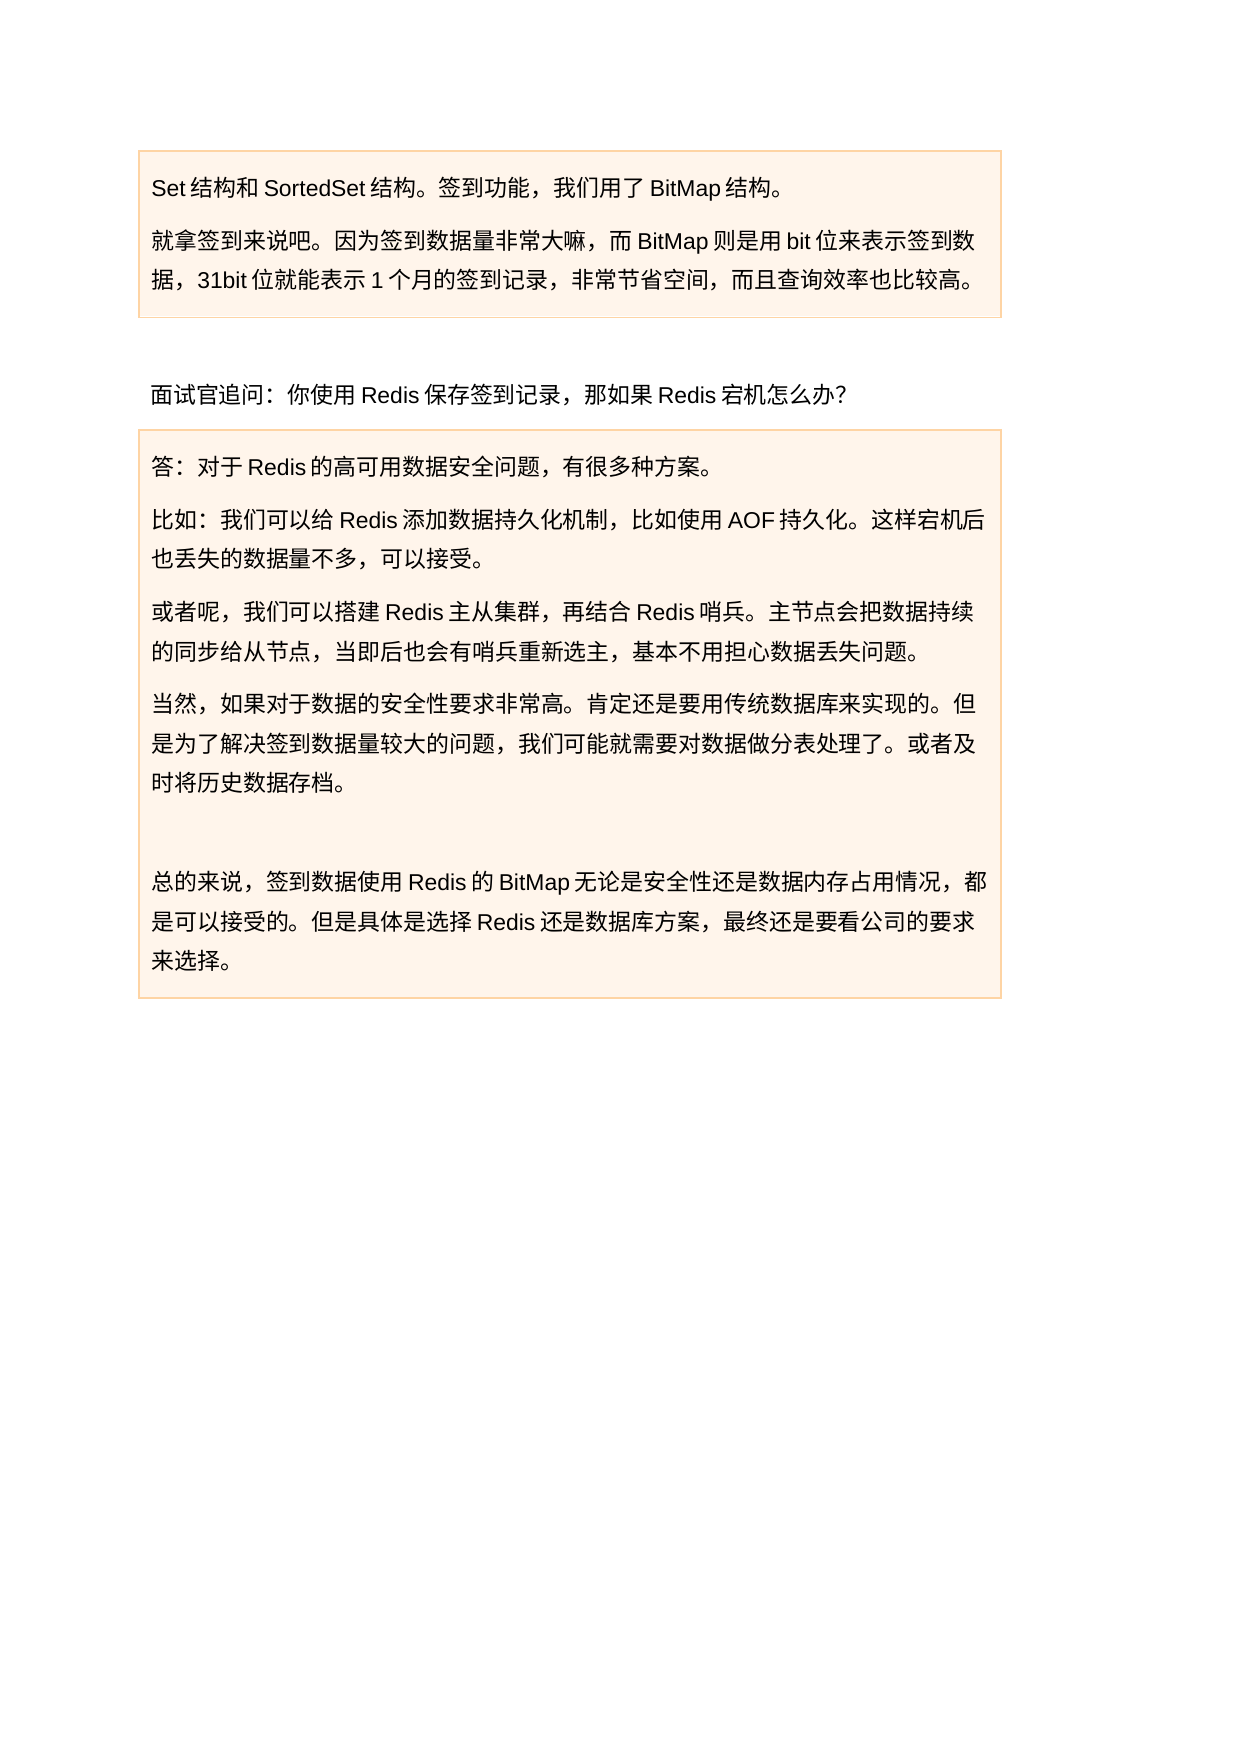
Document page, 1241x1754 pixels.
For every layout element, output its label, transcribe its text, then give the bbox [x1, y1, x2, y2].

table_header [140, 152, 1000, 316]
text 面试官追问：你使用Redis保存签到记录，那如果Redis宕机怎么办？ [150, 377, 1090, 410]
table_header 答：对于Redis的高可用数据安全问题，有很多种方案。 比如：我们可以给Redis添加数据持久化机制，比如使用AOF持久化。这样宕机后也丢失的数据量不多，可以接受。 或者呢，我们可以搭建Redis主从集群，再结合Redis哨兵。主节点会把数据持续的同步给从节点，当即后也会有哨兵重新选主，基本不用担心数据丢失问题。 当然，如果对于数据的安全性要求非常高。肯定还是要用传统数据库来实现的。但是为了解决签到数据量较大的问题，我们可能就需要对数据做分表处理了。或者及时将历史数据存档。 总的来说，签到数据使用Redis的BitMap无论是安全性还是数据内存占用情况，都是可以接受的。但是具体是选择Redis还是数据库方案，最终还是要看公司的要求来选择。 [140, 431, 1000, 997]
